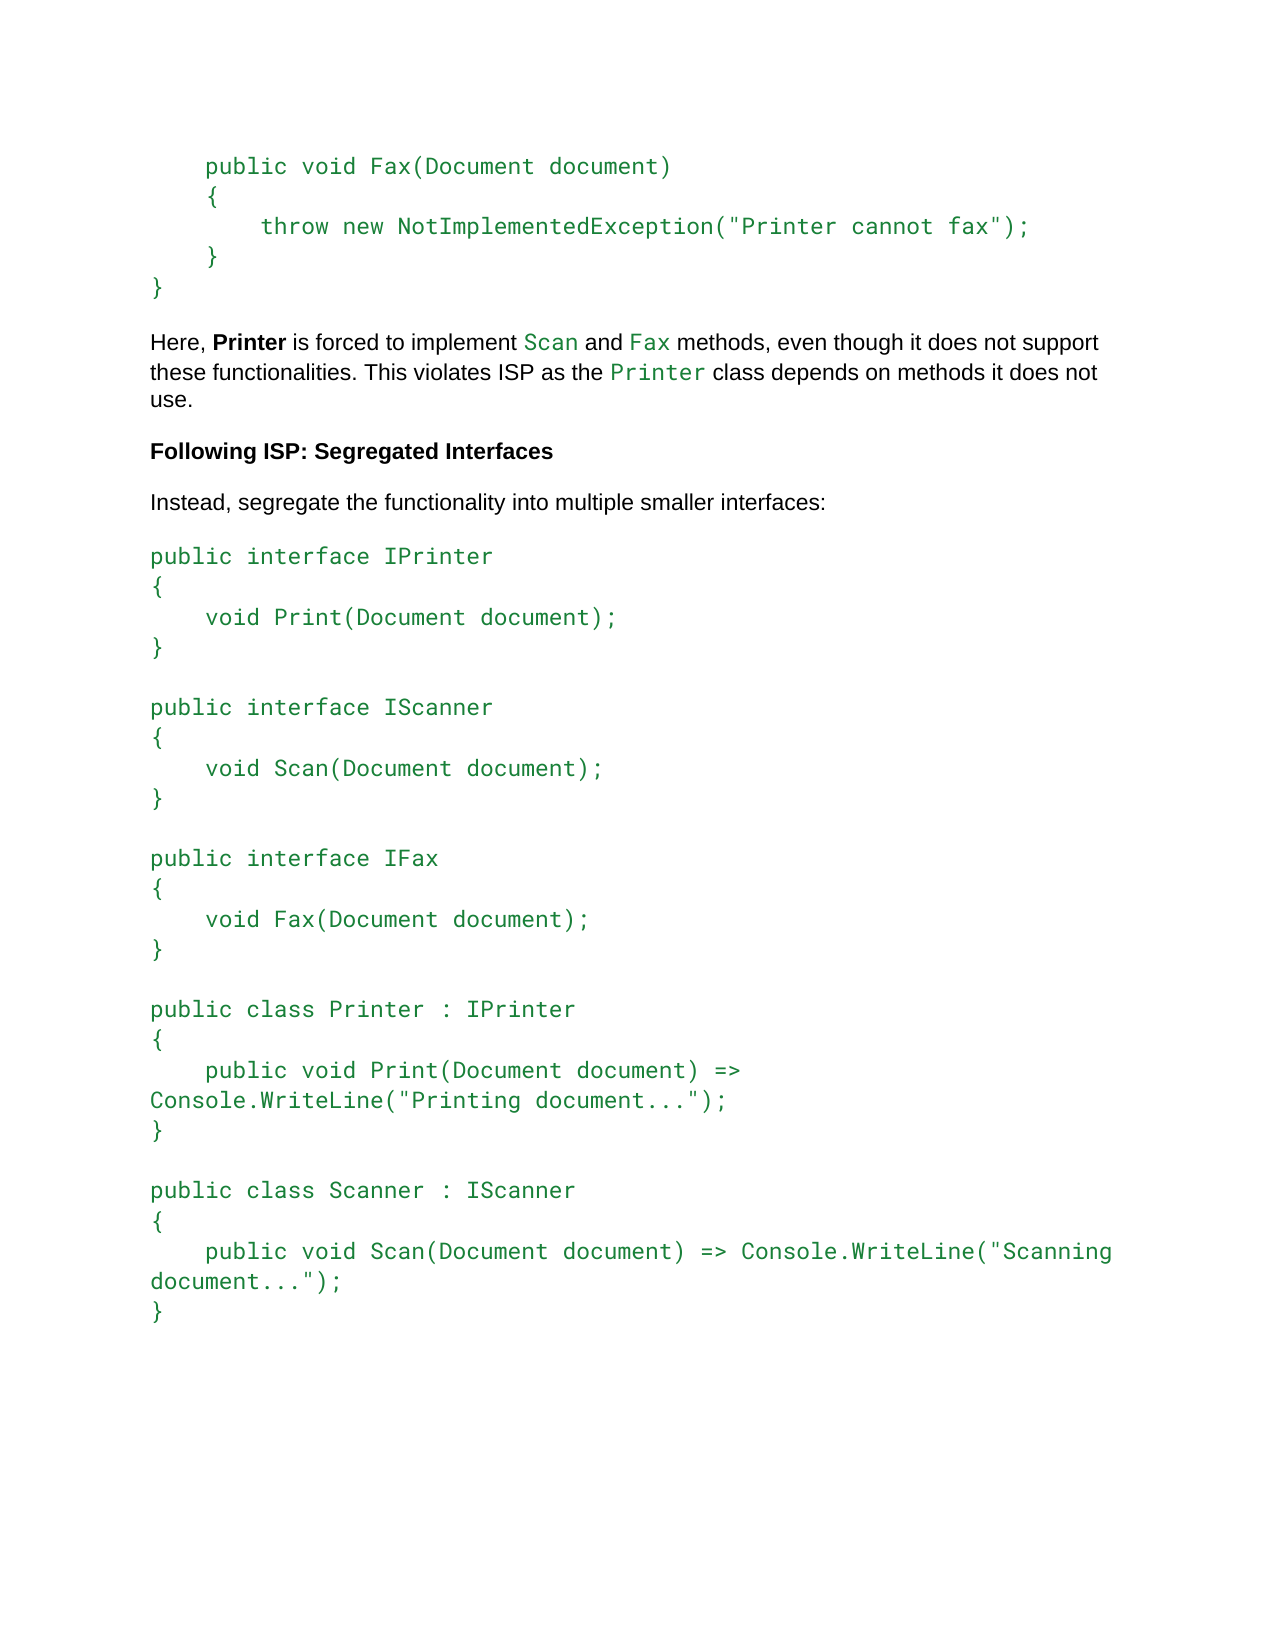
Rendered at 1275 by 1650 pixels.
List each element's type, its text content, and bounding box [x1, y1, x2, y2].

text } [150, 241, 1125, 271]
text public interface IFax [150, 843, 1125, 873]
text public void Print(Document document) => Console.WriteLine("Printing document..."); [150, 1054, 1125, 1114]
text public interface IScanner [150, 692, 1125, 722]
text public class Scanner : IScanner [150, 1175, 1125, 1205]
text { [150, 1205, 1125, 1235]
text public void Fax(Document document) [150, 150, 1125, 180]
text } [150, 1114, 1125, 1145]
text { [150, 873, 1125, 903]
text void Scan(Document document); [150, 752, 1125, 782]
text { [150, 571, 1125, 601]
text Here, Printer is forced to implement Scan and Fax methods, even though it does not support these functionalities. This violates ISP as the Printer class depends on methods it does not use. [150, 326, 1125, 413]
text } [150, 271, 1125, 301]
text } [150, 933, 1125, 963]
text { [150, 180, 1125, 210]
text public class Printer : IPrinter [150, 994, 1125, 1024]
text } [150, 1296, 1125, 1326]
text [150, 1235, 1125, 1296]
text { [150, 1024, 1125, 1054]
text } [150, 782, 1125, 812]
text throw new NotImplementedException("Printer cannot fax"); [150, 210, 1125, 241]
text void Print(Document document); [150, 601, 1125, 631]
text { [150, 722, 1125, 752]
text } [150, 631, 1125, 661]
text public interface IPrinter [150, 541, 1125, 571]
subtitle Following ISP: Segregated Interfaces [150, 438, 1125, 464]
text void Fax(Document document); [150, 903, 1125, 933]
text Instead, segregate the functionality into multiple smaller interfaces: [150, 489, 1125, 516]
